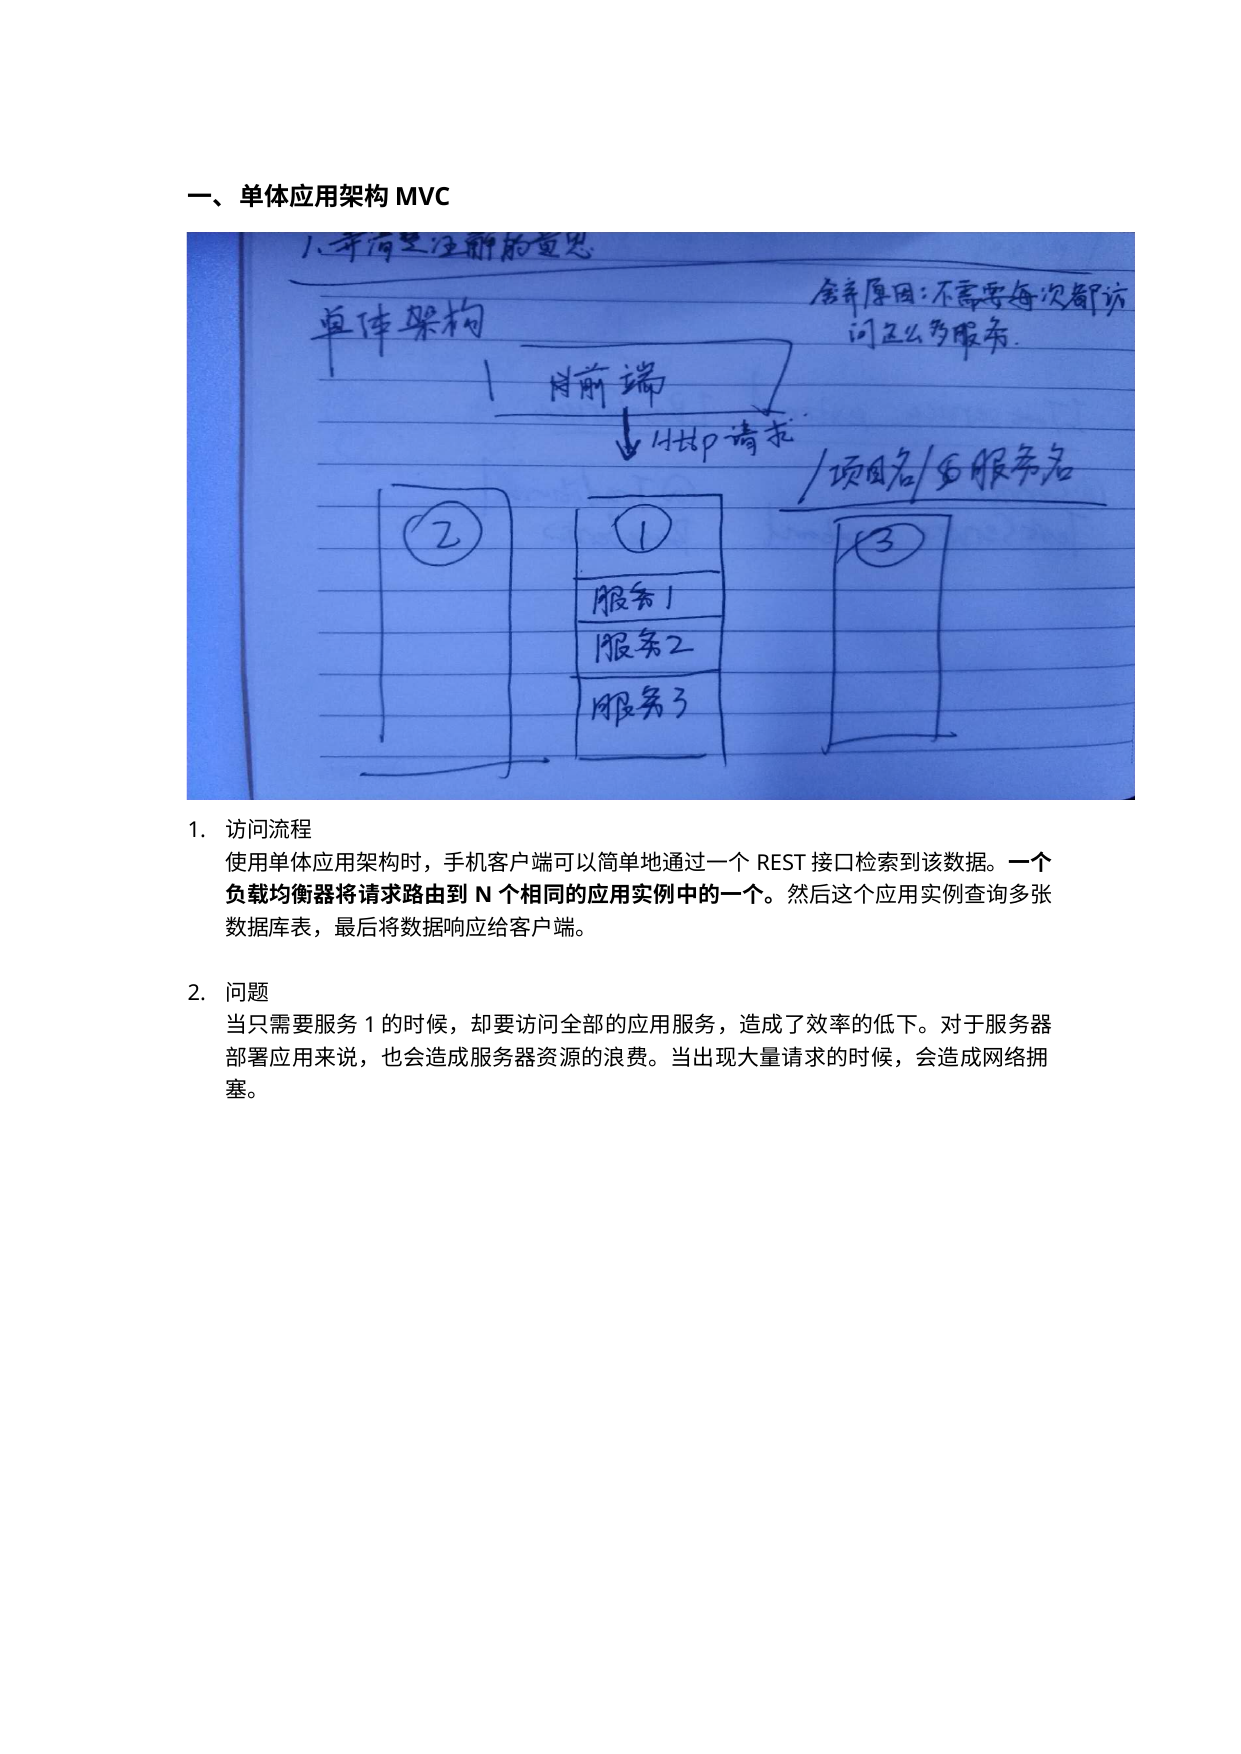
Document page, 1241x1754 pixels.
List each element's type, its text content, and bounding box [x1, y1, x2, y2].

list 当只需要服务1的时候，却要访问全部的应用服务，造成了效率的低下。对于服务器部署应用来说，也会造成服务器资源的浪费。当出现大量请求的时候，会造成网络拥塞。 [225, 1007, 1053, 1104]
list 使用单体应用架构时，手机客户端可以简单地通过一个 REST 接口检索到该数据。一个负载均衡器将请求路由到 N 个相同的应用实例中的一个。然后这个应用实例查询多张数据库表，最后将数据响应给客户端。 [225, 844, 1053, 942]
subtitle 单体应用架构MVC [187, 162, 1053, 227]
list 访问流程 [187, 812, 1053, 844]
list 问题 [187, 974, 1053, 1007]
picture [188, 232, 1134, 800]
